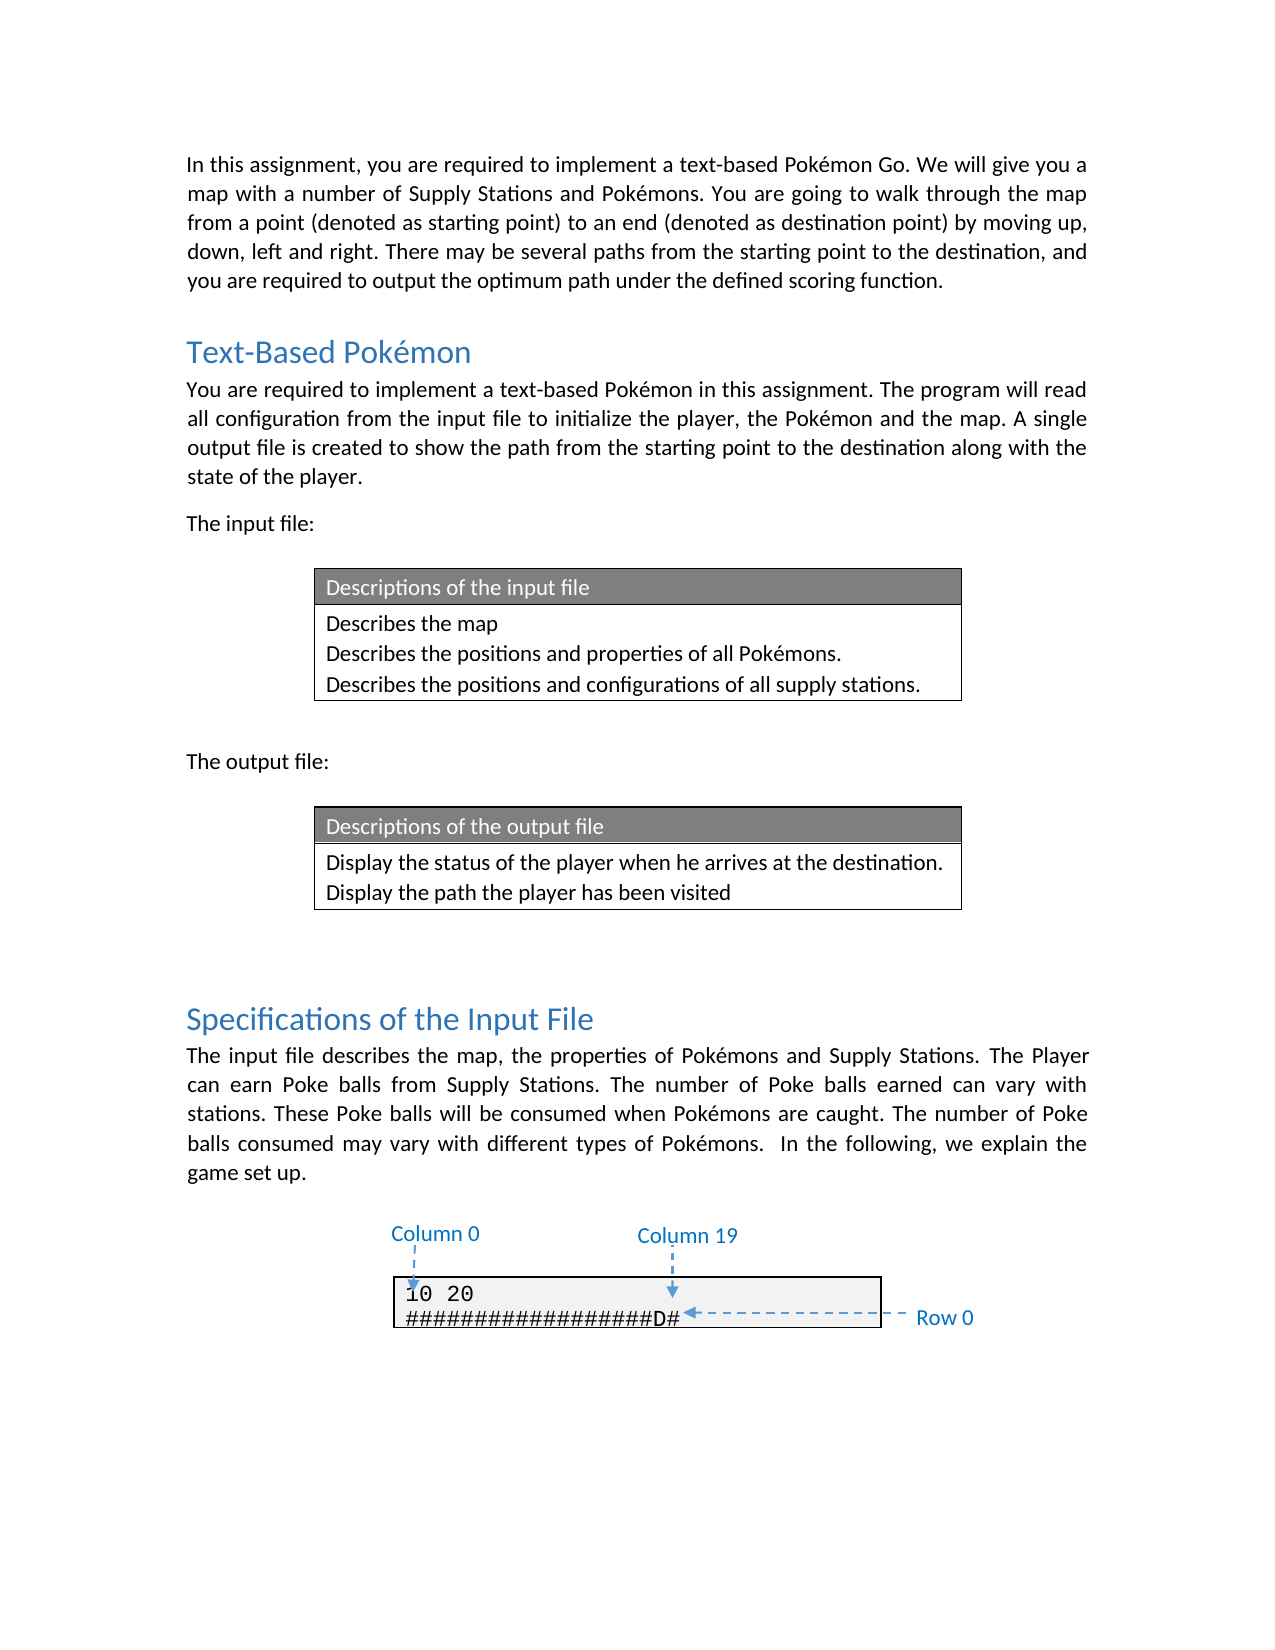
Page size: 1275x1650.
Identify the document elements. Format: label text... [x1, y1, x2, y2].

text You are required to implement a text-based Pokémon in this assignment. The program will read all configuration from the input file to initialize the player, the Pokémon and the map. A single output file is created to show the path from the starting point to the destination along with the state of the player. [186, 375, 1089, 490]
subtitle Text-Based Pokémon [186, 331, 1088, 372]
text In this assignment, you are required to implement a text-based Pokémon Go. We will give you a map with a number of Supply Stations and Pokémons. You are going to walk through the map from a point (denoted as starting point) to an end (denoted as destination point) by moving up, down, left and right. There may be several paths from the starting point to the destination, and you are required to output the optimum path under the defined scoring function. [186, 150, 1089, 294]
table_header Descriptions of the input file [315, 569, 961, 604]
table_cell Display the status of the player when he arrives at the destination. Display the path the player has been visited [315, 844, 961, 908]
text The output file: [186, 747, 1089, 776]
table_header Descriptions of the output file [315, 808, 961, 842]
picture [622, 1216, 766, 1254]
table_cell Describes the map Describes the positions and properties of all Pokémons. Describes the positions and configurations of all supply stations. [315, 605, 961, 700]
text The input file: [186, 509, 1089, 537]
text The input file describes the map, the properties of Pokémons and Supply Stations. The Player can earn Poke balls from Supply Stations. The number of Poke balls earned can vary with stations. These Poke balls will be consumed when Pokémons are caught. The number of Poke balls consumed may vary with different types of Pokémons. In the following, we explain the game set up. [186, 1041, 1089, 1186]
picture [900, 1298, 1057, 1327]
subtitle Specifications of the Input File [186, 997, 1088, 1038]
